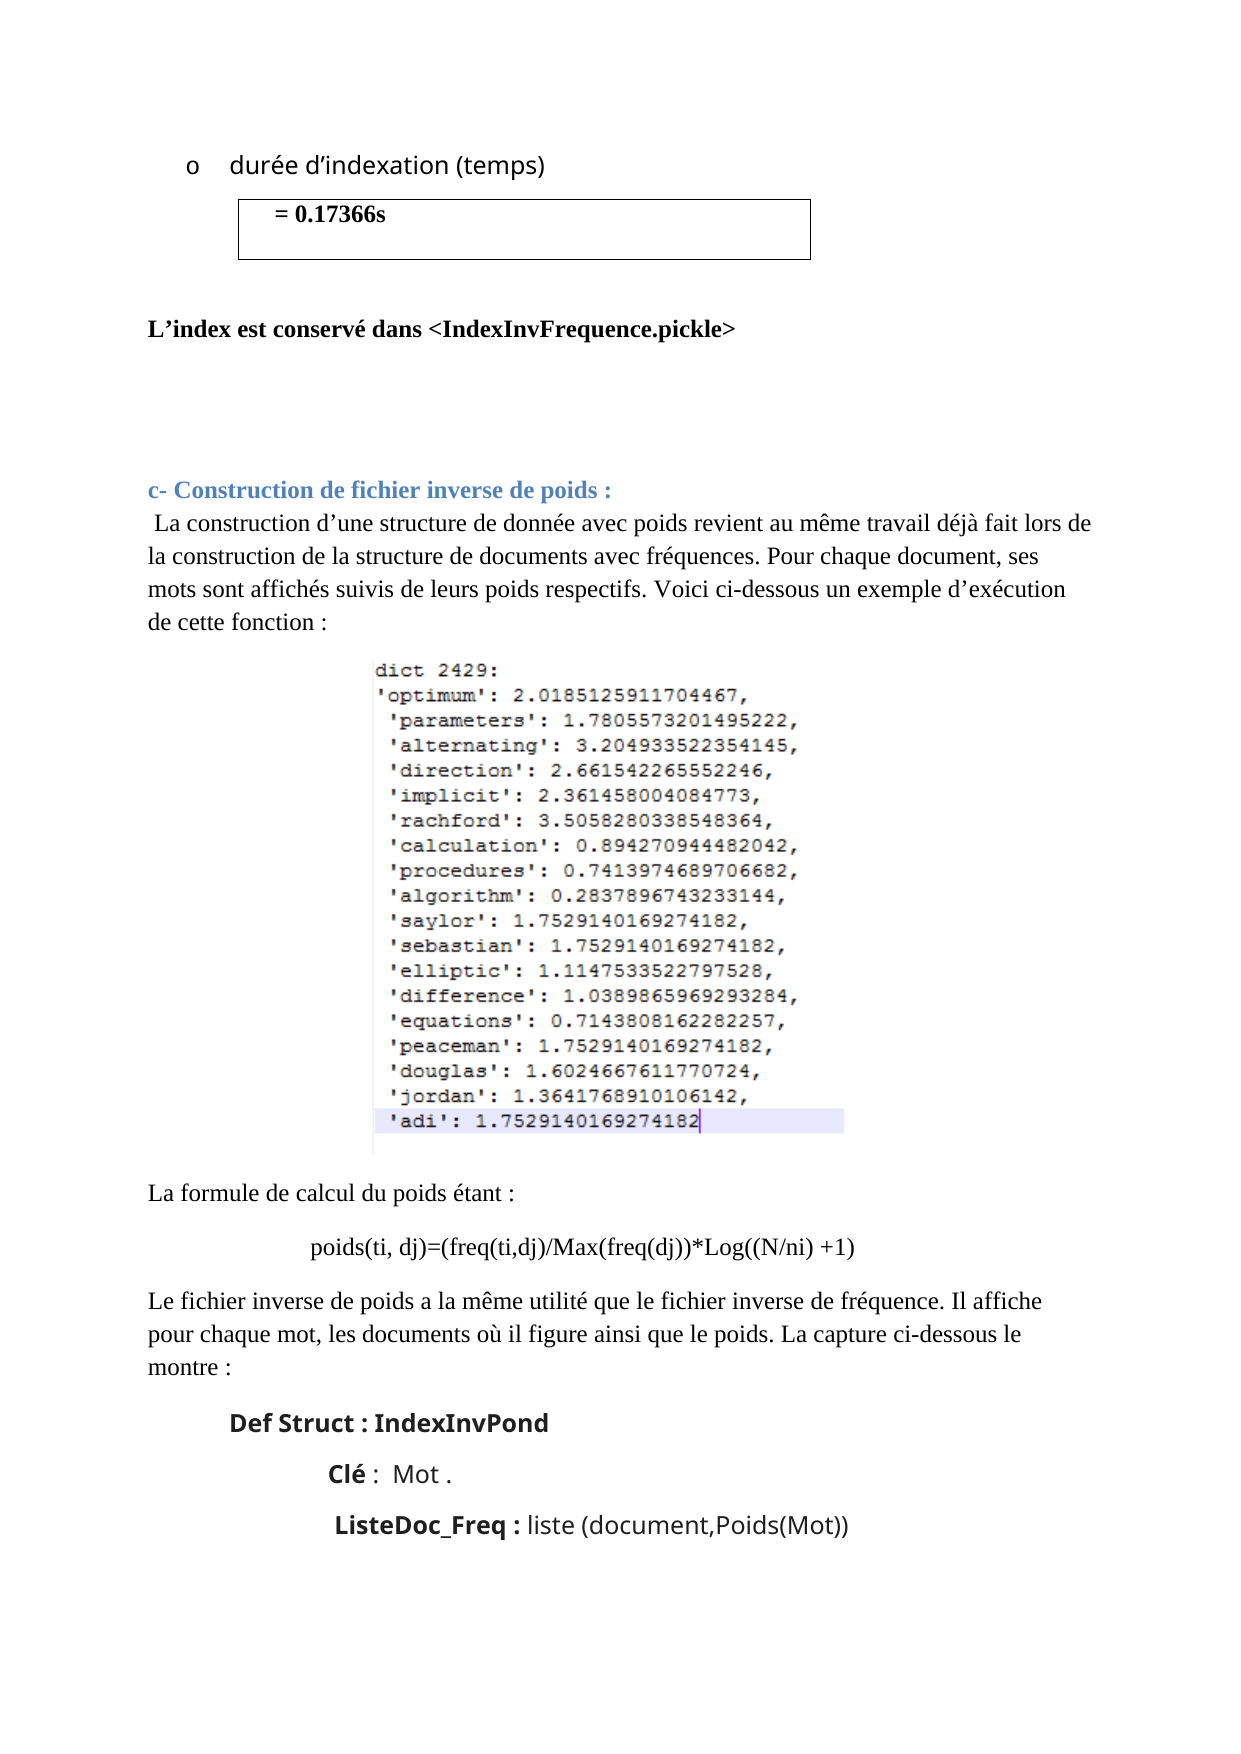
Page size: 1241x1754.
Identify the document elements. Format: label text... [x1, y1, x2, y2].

text ListeDoc_Freq : liste (document,Poids(Mot)) [229, 1507, 1093, 1542]
subtitle c- Construction de fichier inverse de poids : [148, 475, 1093, 504]
text L’index est conservé dans <IndexInvFrequence.pickle> [148, 314, 1093, 342]
text Def Struct : IndexInvPond [229, 1406, 1093, 1440]
picture [372, 661, 845, 1154]
list durée d’indexation (temps) [185, 148, 1093, 182]
table_header = 0.17366s [239, 200, 810, 259]
text poids(ti, dj)=(freq(ti,dj)/Max(freq(dj))*Log((N/ni) +1) [148, 1232, 1093, 1261]
text Clé : Mot . [229, 1457, 1093, 1491]
text La formule de calcul du poids étant : [148, 1178, 1093, 1207]
text Le fichier inverse de poids a la même utilité que le fichier inverse de fréquence. Il affiche pour chaque mot, les documents où il figure ainsi que le poids. La capture ci-dessous le montre : [148, 1286, 1093, 1381]
text La construction d’une structure de donnée avec poids revient au même travail déjà fait lors de la construction de la structure de documents avec fréquences. Pour chaque document, ses mots sont affichés suivis de leurs poids respectifs. Voici ci-dessous un exemple d’exécution de cette fonction : [148, 508, 1093, 636]
